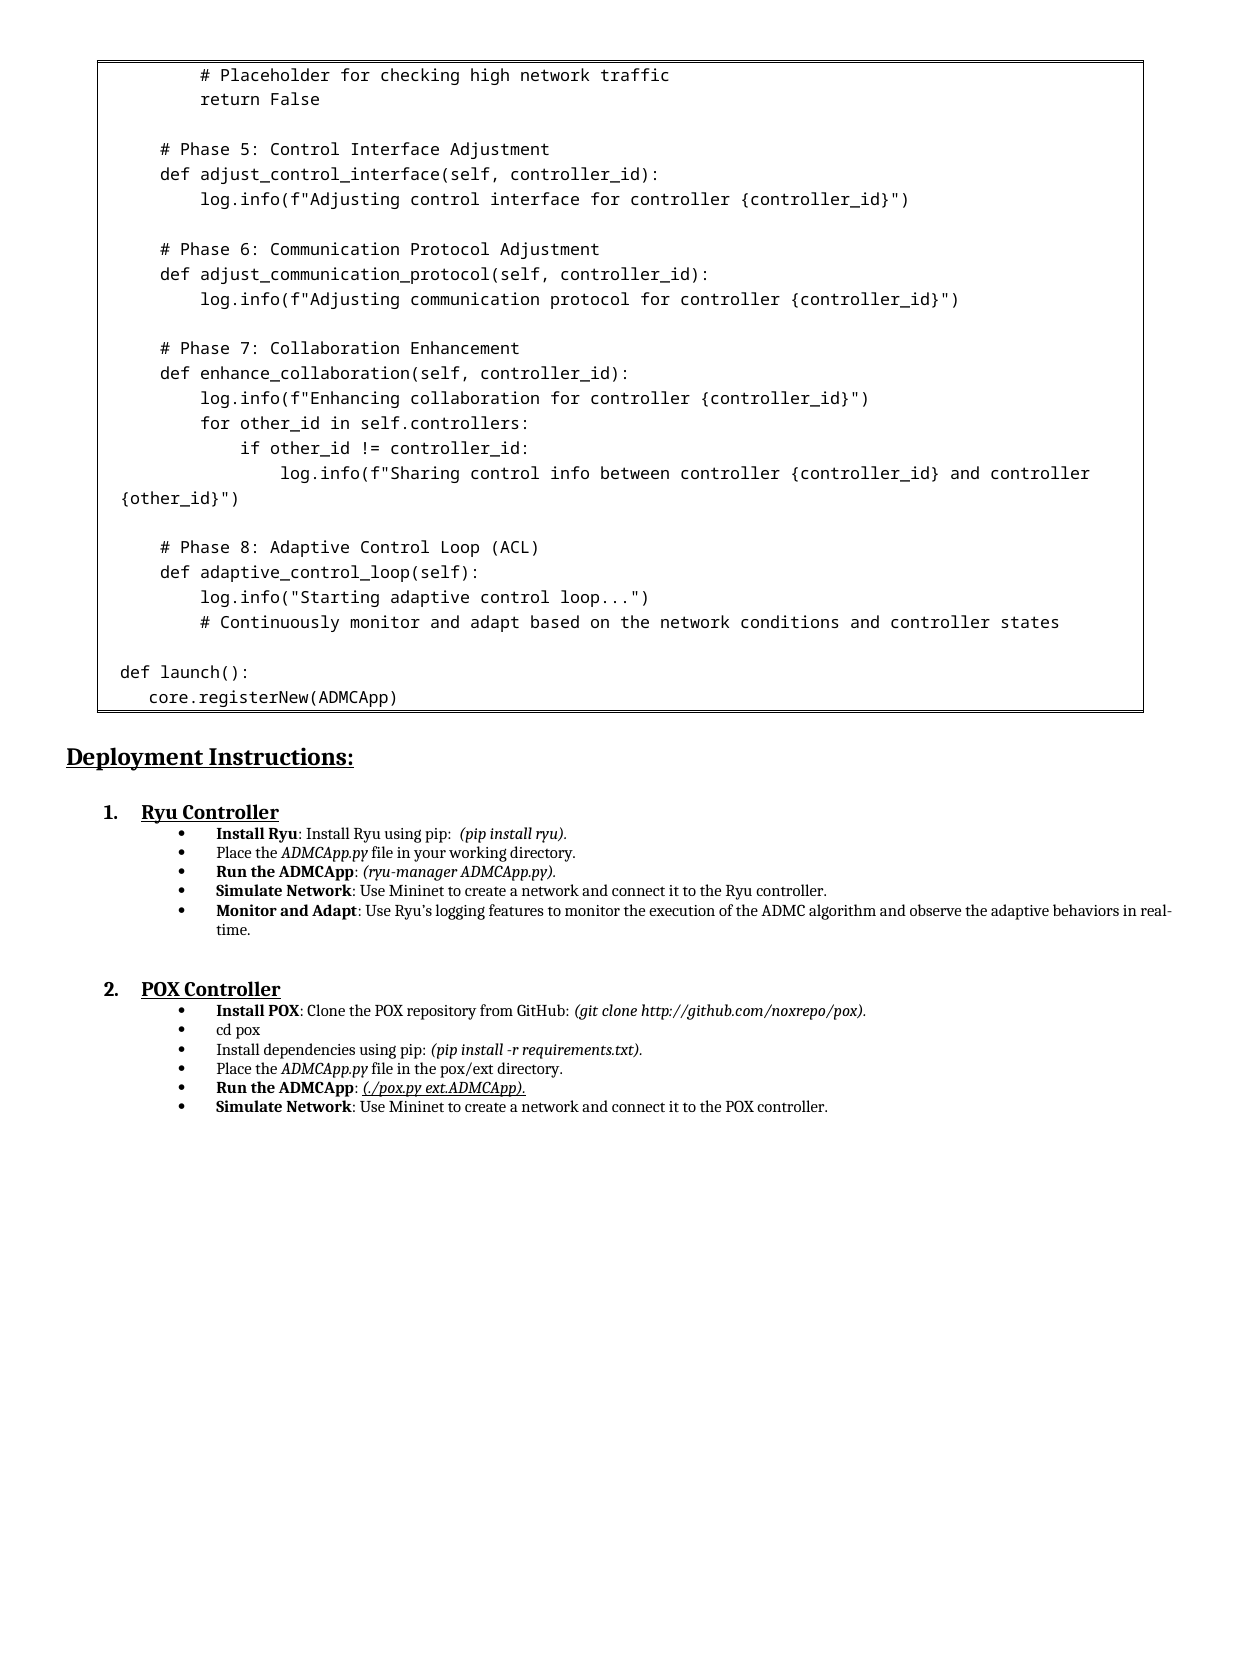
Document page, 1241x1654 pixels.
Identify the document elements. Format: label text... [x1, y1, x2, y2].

list Place the ADMCApp.py file in your working directory. [178, 843, 1174, 863]
list Simulate Network: Use Mininet to create a network and connect it to the Ryu controller. [178, 882, 1174, 901]
list Install dependencies using pip: (pip install -r requirements.txt). [178, 1040, 1174, 1059]
list Run the ADMCApp: (ryu-manager ADMCApp.py). [178, 863, 1174, 882]
list Install Ryu: Install Ryu using pip: (pip install ryu). [178, 824, 1174, 843]
list Run the ADMCApp: (./pox.py ext.ADMCApp). [178, 1078, 1174, 1097]
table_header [98, 63, 1143, 710]
list Simulate Network: Use Mininet to create a network and connect it to the POX controller. [178, 1097, 1174, 1117]
list Ryu Controller [103, 800, 1174, 824]
list cd pox [178, 1021, 1174, 1040]
list POX Controller [103, 978, 1174, 1002]
list Monitor and Adapt: Use Ryu’s logging features to monitor the execution of the ADMC algorithm and observe the adaptive behaviors in real-time. [178, 901, 1174, 939]
list Install POX: Clone the POX repository from GitHub: (git clone http://github.com/noxrepo/pox). [178, 1002, 1174, 1021]
text Deployment Instructions: [66, 742, 1174, 771]
list Place the ADMCApp.py file in the pox/ext directory. [178, 1059, 1174, 1078]
